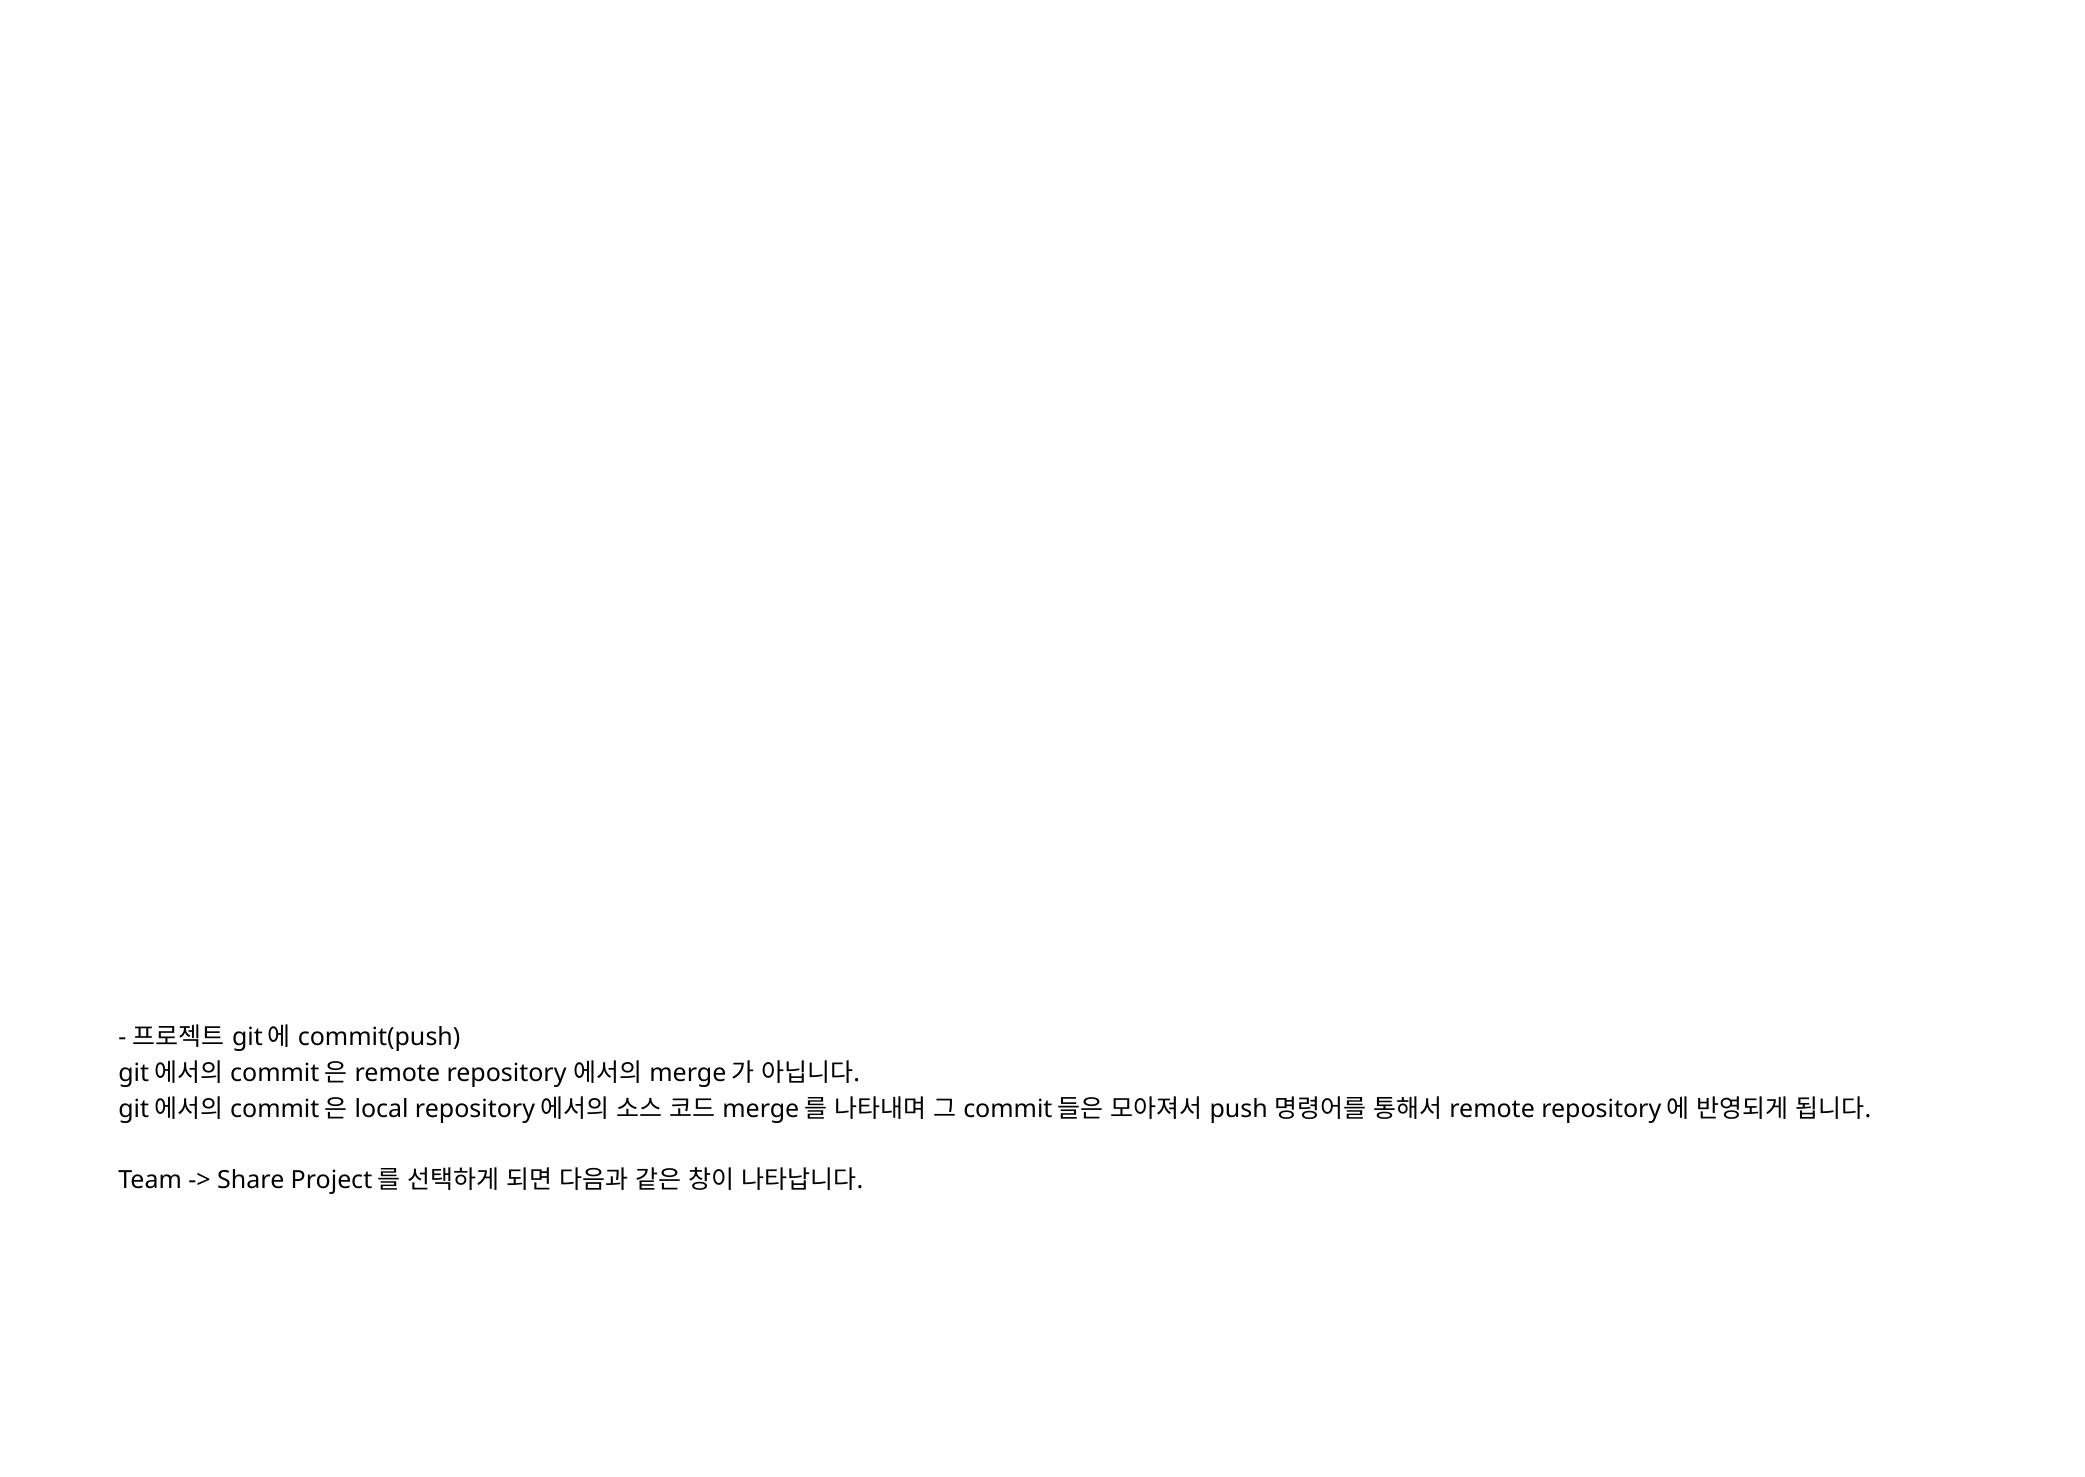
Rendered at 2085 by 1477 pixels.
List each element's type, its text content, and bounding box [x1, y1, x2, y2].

text Team -> Share Project를 선택하게 되면 다음과 같은 창이 나타납니다. [118, 1159, 1967, 1195]
text git에서의 commit은 local repository에서의 소스 코드 merge를 나타내며 그 commit들은 모아져서 push 명령어를 통해서 remote repository에 반영되게 됩니다. [118, 1089, 1967, 1125]
text - 프로젝트 git에 commit(push) [118, 1016, 1967, 1052]
text git에서의 commit은 remote repository 에서의 merge가 아닙니다. [118, 1052, 1967, 1089]
